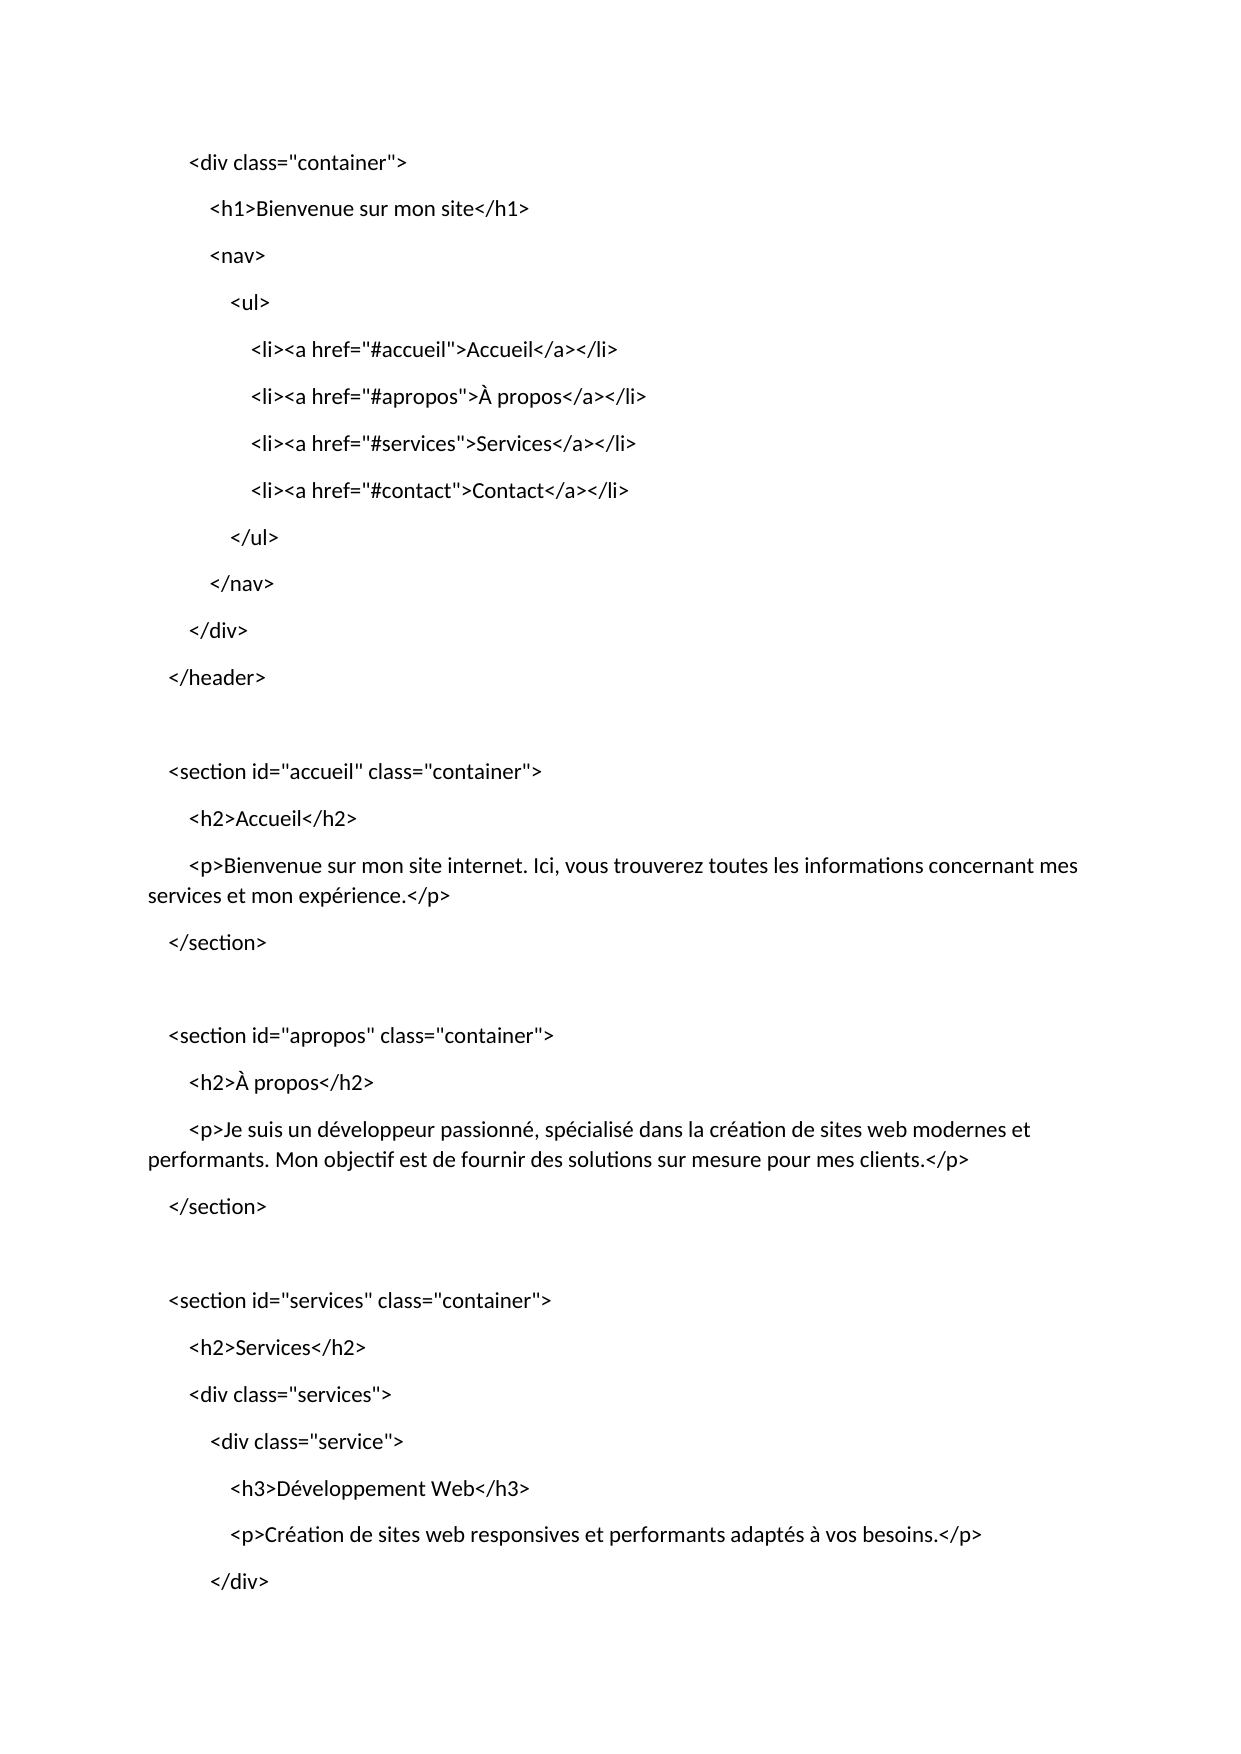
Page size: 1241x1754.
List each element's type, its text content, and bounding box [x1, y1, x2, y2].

text <ul> [148, 288, 1093, 316]
text <li><a href="#contact">Contact</a></li> [148, 476, 1093, 504]
text <section id="accueil" class="container"> [148, 757, 1093, 785]
text <li><a href="#accueil">Accueil</a></li> [148, 335, 1093, 363]
text <div class="service"> [148, 1427, 1093, 1455]
text <div class="container"> [148, 148, 1093, 176]
text </div> [148, 616, 1093, 644]
text <li><a href="#services">Services</a></li> [148, 429, 1093, 457]
text <h1>Bienvenue sur mon site</h1> [148, 194, 1093, 222]
text <div class="services"> [148, 1380, 1093, 1408]
text </ul> [148, 523, 1093, 551]
text <p>Bienvenue sur mon site internet. Ici, vous trouverez toutes les informations concernant mes services et mon expérience.</p> [148, 851, 1093, 909]
text <section id="apropos" class="container"> [148, 1022, 1093, 1049]
text <h3>Développement Web</h3> [148, 1474, 1093, 1502]
text <p>Création de sites web responsives et performants adaptés à vos besoins.</p> [148, 1521, 1093, 1548]
text <h2>Services</h2> [148, 1333, 1093, 1361]
text <h2>À propos</h2> [148, 1068, 1093, 1096]
text <section id="services" class="container"> [148, 1286, 1093, 1314]
text <nav> [148, 241, 1093, 269]
text </div> [148, 1567, 1093, 1595]
text </header> [148, 663, 1093, 691]
text <h2>Accueil</h2> [148, 804, 1093, 832]
text </section> [148, 928, 1093, 956]
text </nav> [148, 569, 1093, 597]
text <p>Je suis un développeur passionné, spécialisé dans la création de sites web modernes et performants. Mon objectif est de fournir des solutions sur mesure pour mes clients.</p> [148, 1115, 1093, 1173]
text <li><a href="#apropos">À propos</a></li> [148, 382, 1093, 410]
text </section> [148, 1192, 1093, 1220]
